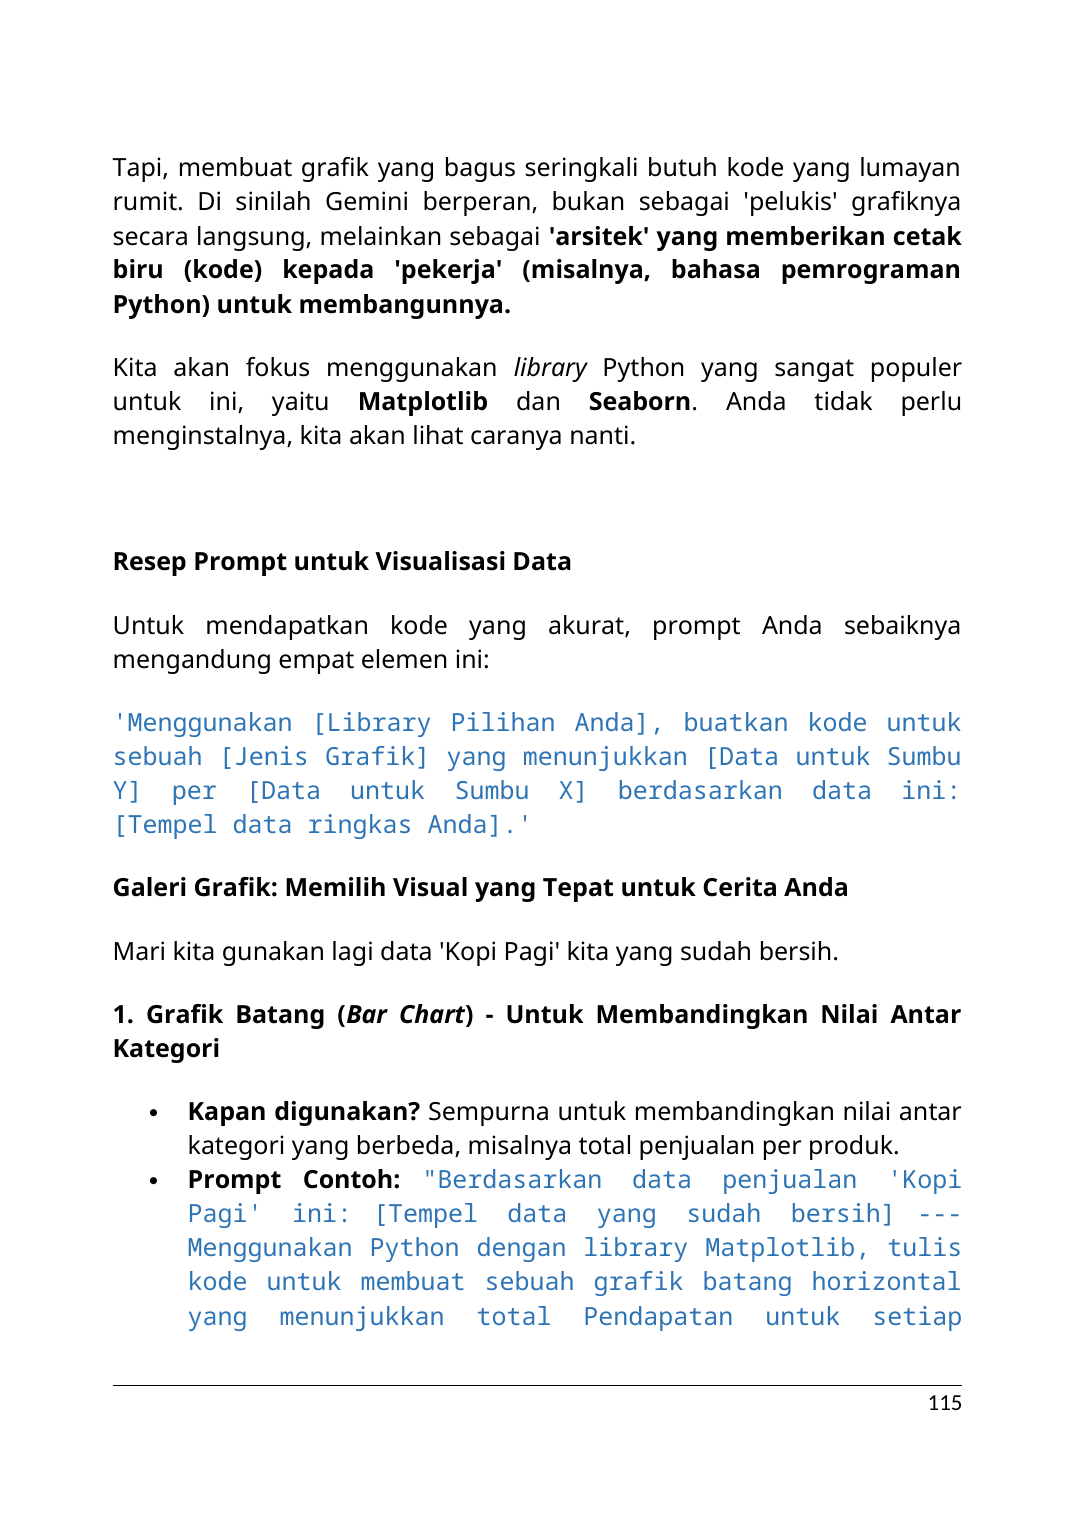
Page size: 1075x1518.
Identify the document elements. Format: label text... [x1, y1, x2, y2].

text Mari kita gunakan lagi data 'Kopi Pagi' kita yang sudah bersih. [112, 933, 962, 967]
text 'Menggunakan [Library Pilihan Anda], buatkan kode untuk sebuah [Jenis Grafik] yang menunjukkan [Data untuk Sumbu Y] per [Data untuk Sumbu X] berdasarkan data ini: [Tempel data ringkas Anda].' [112, 704, 962, 841]
text Resep Prompt untuk Visualisasi Data [112, 544, 962, 578]
text 1. Grafik Batang (Bar Chart) - Untuk Membandingkan Nilai Antar Kategori [112, 996, 962, 1064]
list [150, 1162, 962, 1332]
text Untuk mendapatkan kode yang akurat, prompt Anda sebaiknya mengandung empat elemen ini: [112, 607, 962, 675]
text Kita akan fokus menggunakan library Python yang sangat populer untuk ini, yaitu Matplotlib dan Seaborn. Anda tidak perlu menginstalnya, kita akan lihat caranya nanti. [112, 349, 962, 452]
list Kapan digunakan? Sempurna untuk membandingkan nilai antar kategori yang berbeda, misalnya total penjualan per produk. [150, 1094, 962, 1162]
text Galeri Grafik: Memilih Visual yang Tepat untuk Cerita Anda [112, 870, 962, 904]
text Tapi, membuat grafik yang bagus seringkali butuh kode yang lumayan rumit. Di sinilah Gemini berperan, bukan sebagai 'pelukis' grafiknya secara langsung, melainkan sebagai 'arsitek' yang memberikan cetak biru (kode) kepada 'pekerja' (misalnya, bahasa pemrograman Python) untuk membangunnya. [112, 150, 962, 320]
